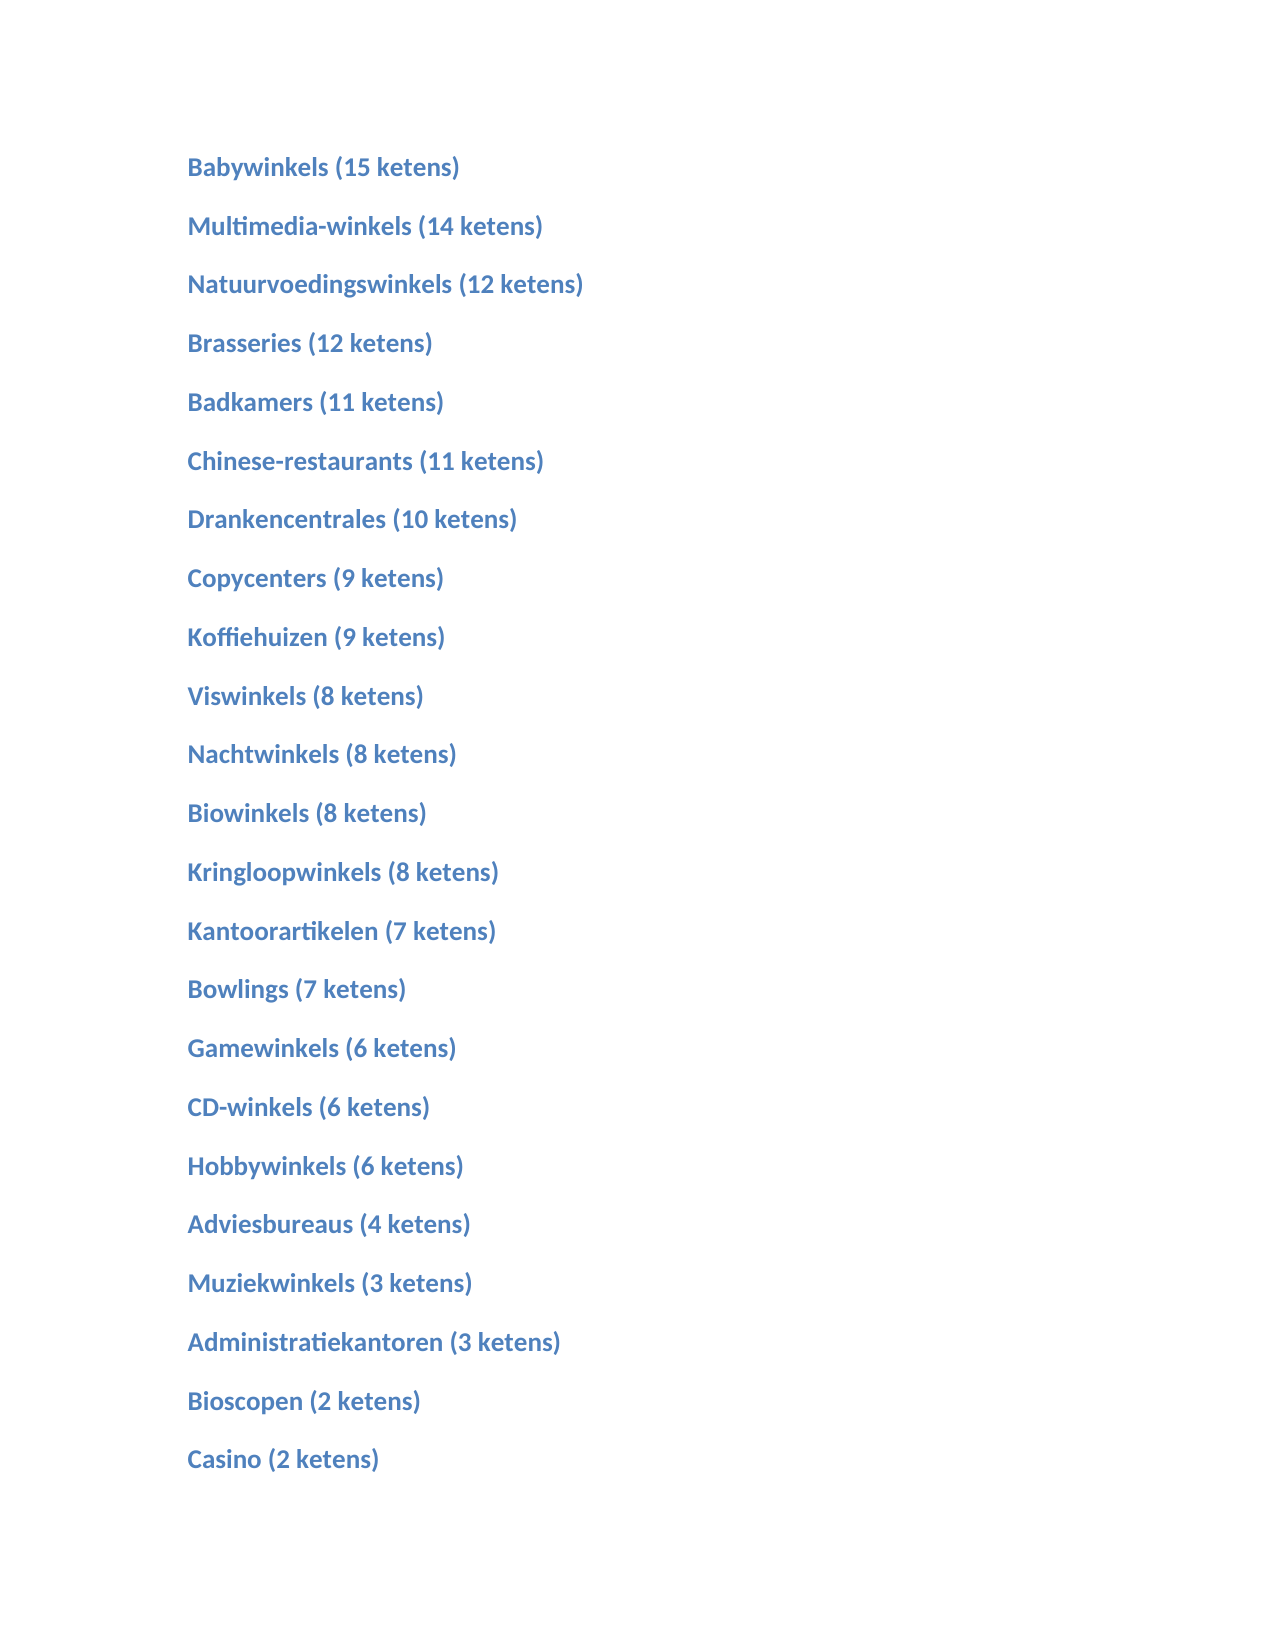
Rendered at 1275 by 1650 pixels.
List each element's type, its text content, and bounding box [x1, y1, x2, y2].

subtitle Bowlings (7 ketens) [187, 972, 1087, 1006]
subtitle Badkamers (11 ketens) [187, 385, 1087, 418]
subtitle Viswinkels (8 ketens) [187, 679, 1087, 712]
subtitle Biowinkels (8 ketens) [187, 796, 1087, 829]
subtitle Chinese-restaurants (11 ketens) [187, 444, 1087, 477]
subtitle Kringloopwinkels (8 ketens) [187, 855, 1087, 888]
subtitle Koffiehuizen (9 ketens) [187, 620, 1087, 653]
subtitle Copycenters (9 ketens) [187, 561, 1087, 594]
subtitle Administratiekantoren (3 ketens) [187, 1325, 1087, 1358]
subtitle Drankencentrales (10 ketens) [187, 502, 1087, 536]
subtitle Muziekwinkels (3 ketens) [187, 1266, 1087, 1299]
subtitle Hobbywinkels (6 ketens) [187, 1149, 1087, 1182]
subtitle Bioscopen (2 ketens) [187, 1384, 1087, 1417]
subtitle Gamewinkels (6 ketens) [187, 1031, 1087, 1064]
subtitle CD-winkels (6 ketens) [187, 1090, 1087, 1123]
subtitle Casino (2 ketens) [187, 1442, 1087, 1476]
subtitle Babywinkels (15 ketens) [187, 150, 1087, 183]
subtitle Kantoorartikelen (7 ketens) [187, 914, 1087, 947]
subtitle Natuurvoedingswinkels (12 ketens) [187, 267, 1087, 301]
subtitle Adviesbureaus (4 ketens) [187, 1207, 1087, 1241]
subtitle Nachtwinkels (8 ketens) [187, 737, 1087, 771]
subtitle Multimedia-winkels (14 ketens) [187, 209, 1087, 242]
subtitle Brasseries (12 ketens) [187, 326, 1087, 359]
